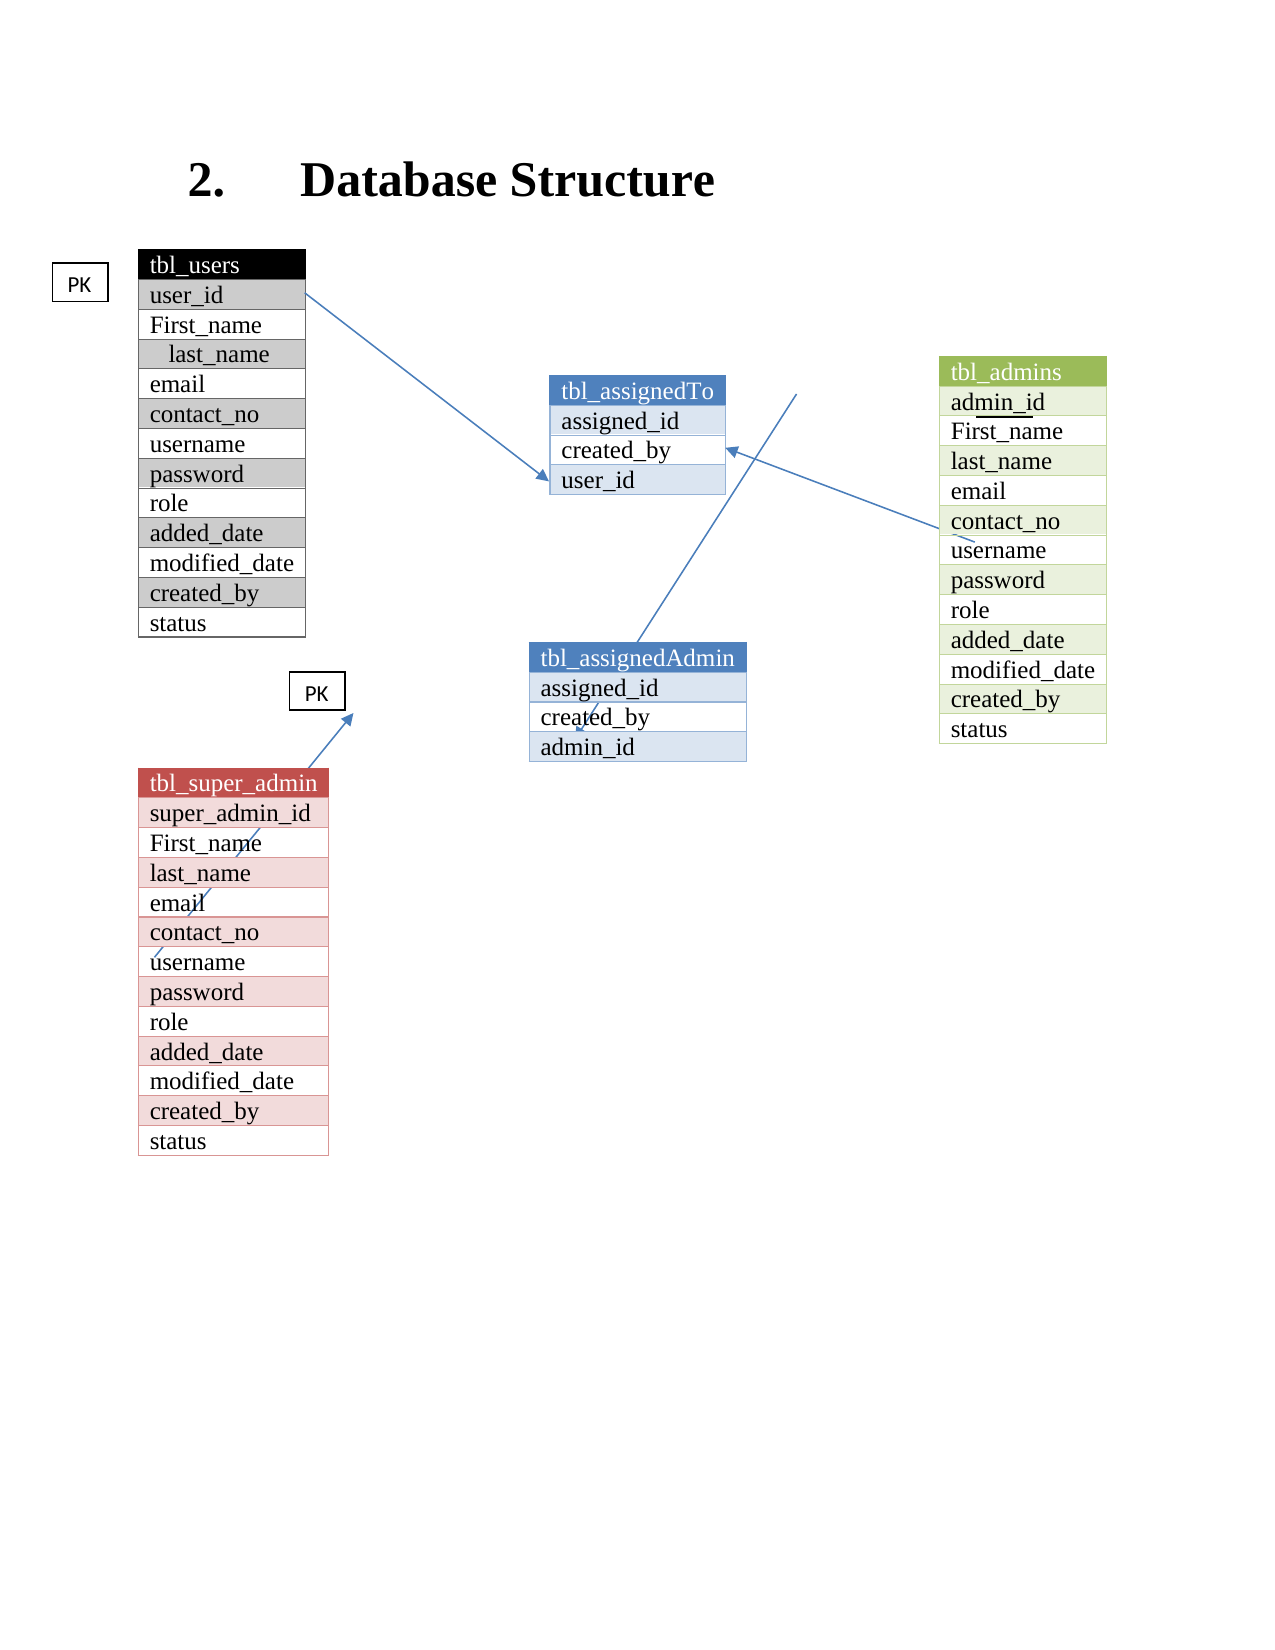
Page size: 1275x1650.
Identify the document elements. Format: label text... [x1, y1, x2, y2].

table_cell user_id [139, 280, 305, 309]
table_cell added_date [139, 1037, 328, 1065]
table_cell created_by [530, 703, 746, 731]
table_cell admin_id [940, 387, 1106, 415]
table_cell First_name [139, 828, 328, 857]
list Database Structure [187, 150, 1125, 207]
table_cell username [940, 536, 1106, 564]
table_cell created_by [139, 578, 305, 607]
table_cell role [139, 1007, 328, 1036]
table_header tbl_super_admin [139, 769, 328, 797]
table_cell password [940, 565, 1106, 594]
table_header tbl_users [139, 250, 305, 279]
table_cell username [139, 429, 305, 458]
table_cell password [139, 977, 328, 1006]
table_cell created_by [551, 436, 725, 464]
table_cell First_name [940, 416, 1106, 445]
table_header tbl_assignedAdmin [530, 643, 746, 672]
table_cell email [940, 476, 1106, 505]
table_cell created_by [139, 1096, 328, 1125]
table_cell added_date [940, 625, 1106, 654]
table_cell modified_date [139, 548, 305, 577]
table_cell modified_date [940, 655, 1106, 683]
table_cell role [139, 489, 305, 517]
table_cell user_id [551, 465, 725, 494]
table_cell last_name [139, 858, 328, 887]
table_cell modified_date [139, 1066, 328, 1095]
table_cell First_name [139, 310, 305, 338]
table_cell email [139, 369, 305, 398]
table_cell created_by [940, 685, 1106, 713]
table_cell role [940, 595, 1106, 624]
table_cell password [139, 459, 305, 487]
table_cell last_name [139, 340, 305, 368]
table_cell status [139, 1126, 328, 1155]
table_cell assigned_id [530, 673, 746, 701]
table_cell email [139, 888, 328, 916]
table_cell status [940, 714, 1106, 743]
table_cell last_name [940, 446, 1106, 475]
table_cell username [139, 947, 328, 976]
table_header tbl_assignedTo [551, 376, 725, 405]
table_cell contact_no [940, 506, 1106, 534]
table_cell status [139, 608, 305, 636]
table_header tbl_admins [940, 357, 1106, 386]
table_cell assigned_id [551, 406, 725, 434]
table_cell super_admin_id [139, 798, 328, 827]
table_cell contact_no [139, 918, 328, 946]
table_cell admin_id [530, 732, 746, 761]
table_cell added_date [139, 518, 305, 547]
table_cell contact_no [139, 399, 305, 428]
